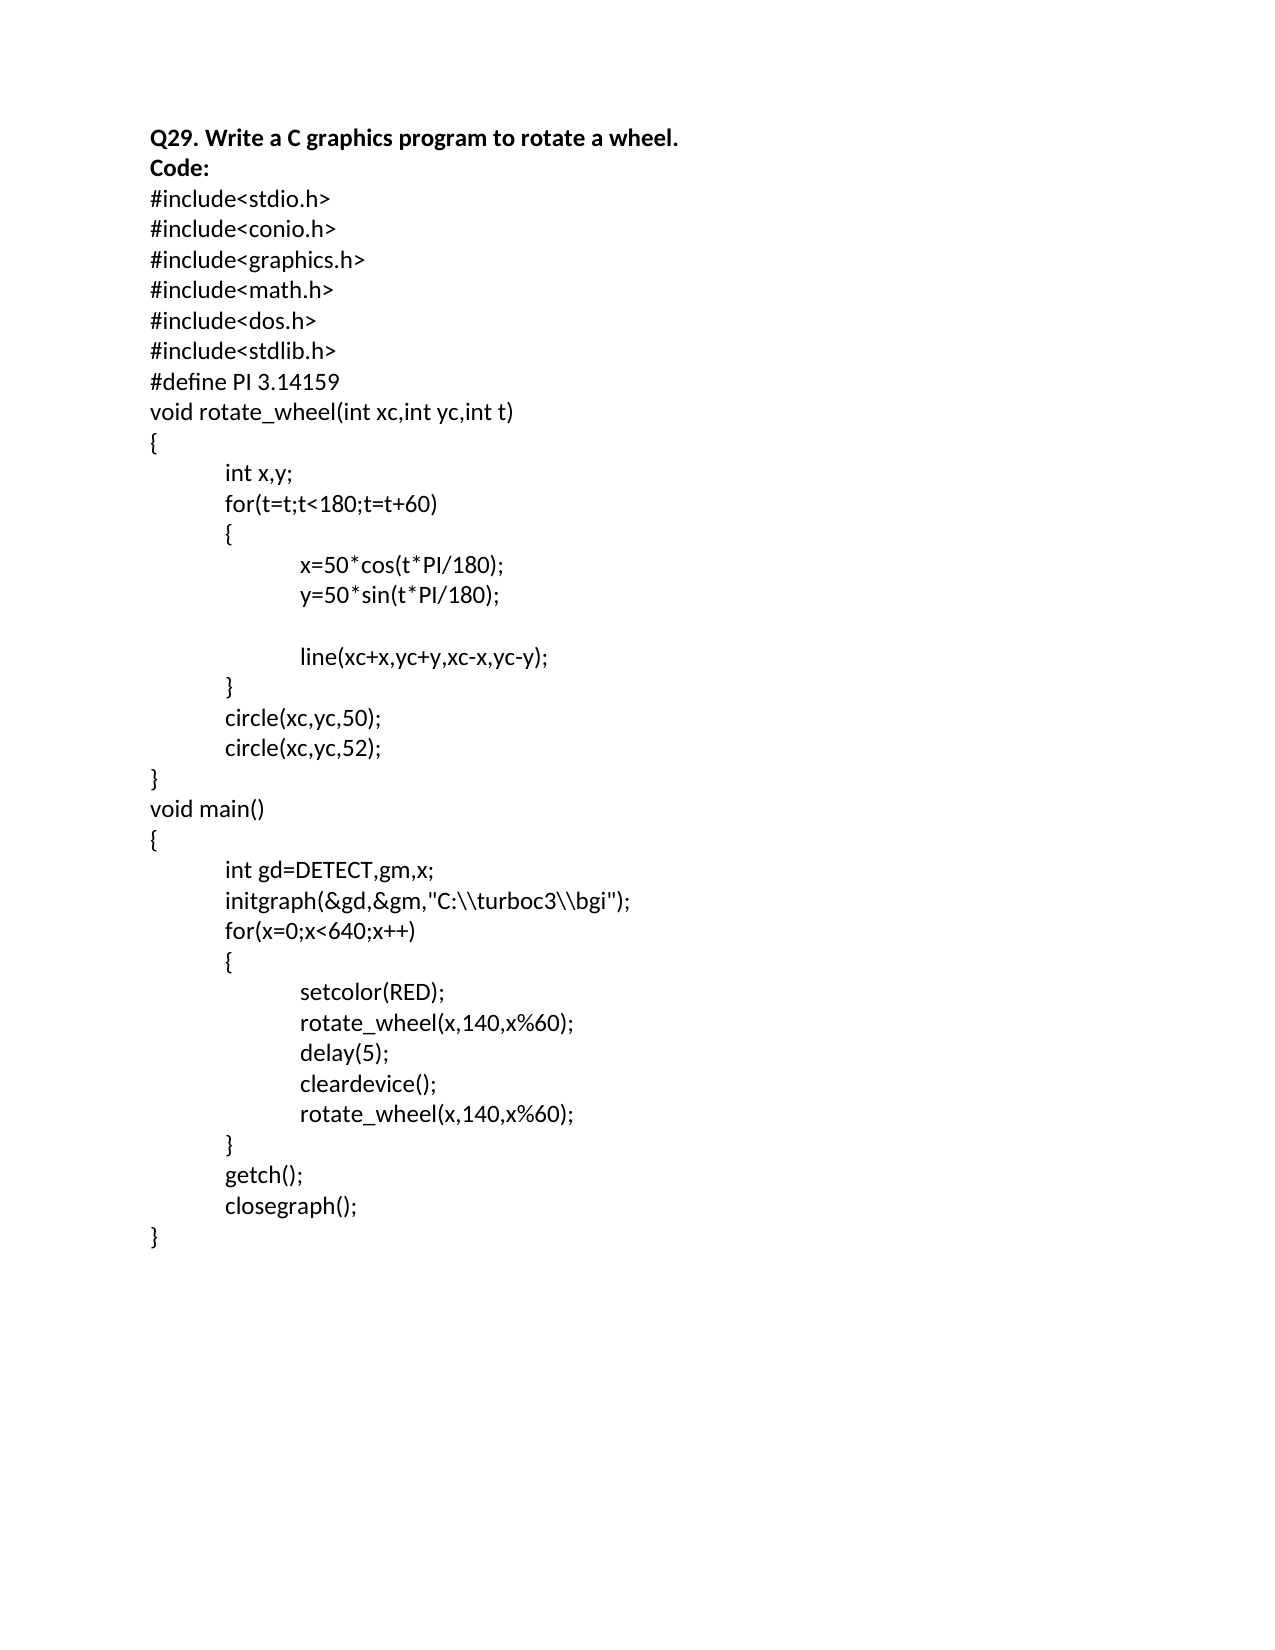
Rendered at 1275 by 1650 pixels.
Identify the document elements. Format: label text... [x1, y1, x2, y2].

text } [150, 671, 1125, 702]
text { [150, 824, 1125, 854]
text for(x=0;x<640;x++) [150, 915, 1125, 946]
text rotate_wheel(x,140,x%60); [150, 1098, 1125, 1129]
text #include<dos.h> [150, 305, 1125, 336]
text #include<graphics.h> [150, 244, 1125, 274]
text #include<stdio.h> [150, 183, 1125, 213]
text circle(xc,yc,52); [150, 732, 1125, 763]
text { [150, 427, 1125, 458]
text Q29. Write a C graphics program to rotate a wheel. [150, 122, 1125, 152]
text } [150, 1129, 1125, 1159]
text for(t=t;t<180;t=t+60) [150, 488, 1125, 519]
text getch(); [150, 1159, 1125, 1190]
text { [150, 946, 1125, 976]
text int x,y; [150, 458, 1125, 488]
text void main() [150, 793, 1125, 824]
text #include<stdlib.h> [150, 336, 1125, 366]
text int gd=DETECT,gm,x; [150, 854, 1125, 885]
text setcolor(RED); [150, 976, 1125, 1007]
text Code: [150, 152, 1125, 183]
text cleardevice(); [150, 1068, 1125, 1098]
text delay(5); [150, 1037, 1125, 1068]
text #define PI 3.14159 [150, 366, 1125, 397]
text { [150, 519, 1125, 549]
text rotate_wheel(x,140,x%60); [150, 1007, 1125, 1037]
text #include<math.h> [150, 274, 1125, 305]
text } [150, 763, 1125, 793]
text #include<conio.h> [150, 213, 1125, 244]
text x=50*cos(t*PI/180); [150, 549, 1125, 580]
text void rotate_wheel(int xc,int yc,int t) [150, 397, 1125, 427]
text initgraph(&gd,&gm,"C:\\turboc3\\bgi"); [150, 885, 1125, 915]
text closegraph(); [150, 1190, 1125, 1221]
text y=50*sin(t*PI/180); [150, 580, 1125, 610]
text } [150, 1221, 1125, 1251]
text circle(xc,yc,50); [150, 702, 1125, 732]
text line(xc+x,yc+y,xc-x,yc-y); [150, 641, 1125, 671]
